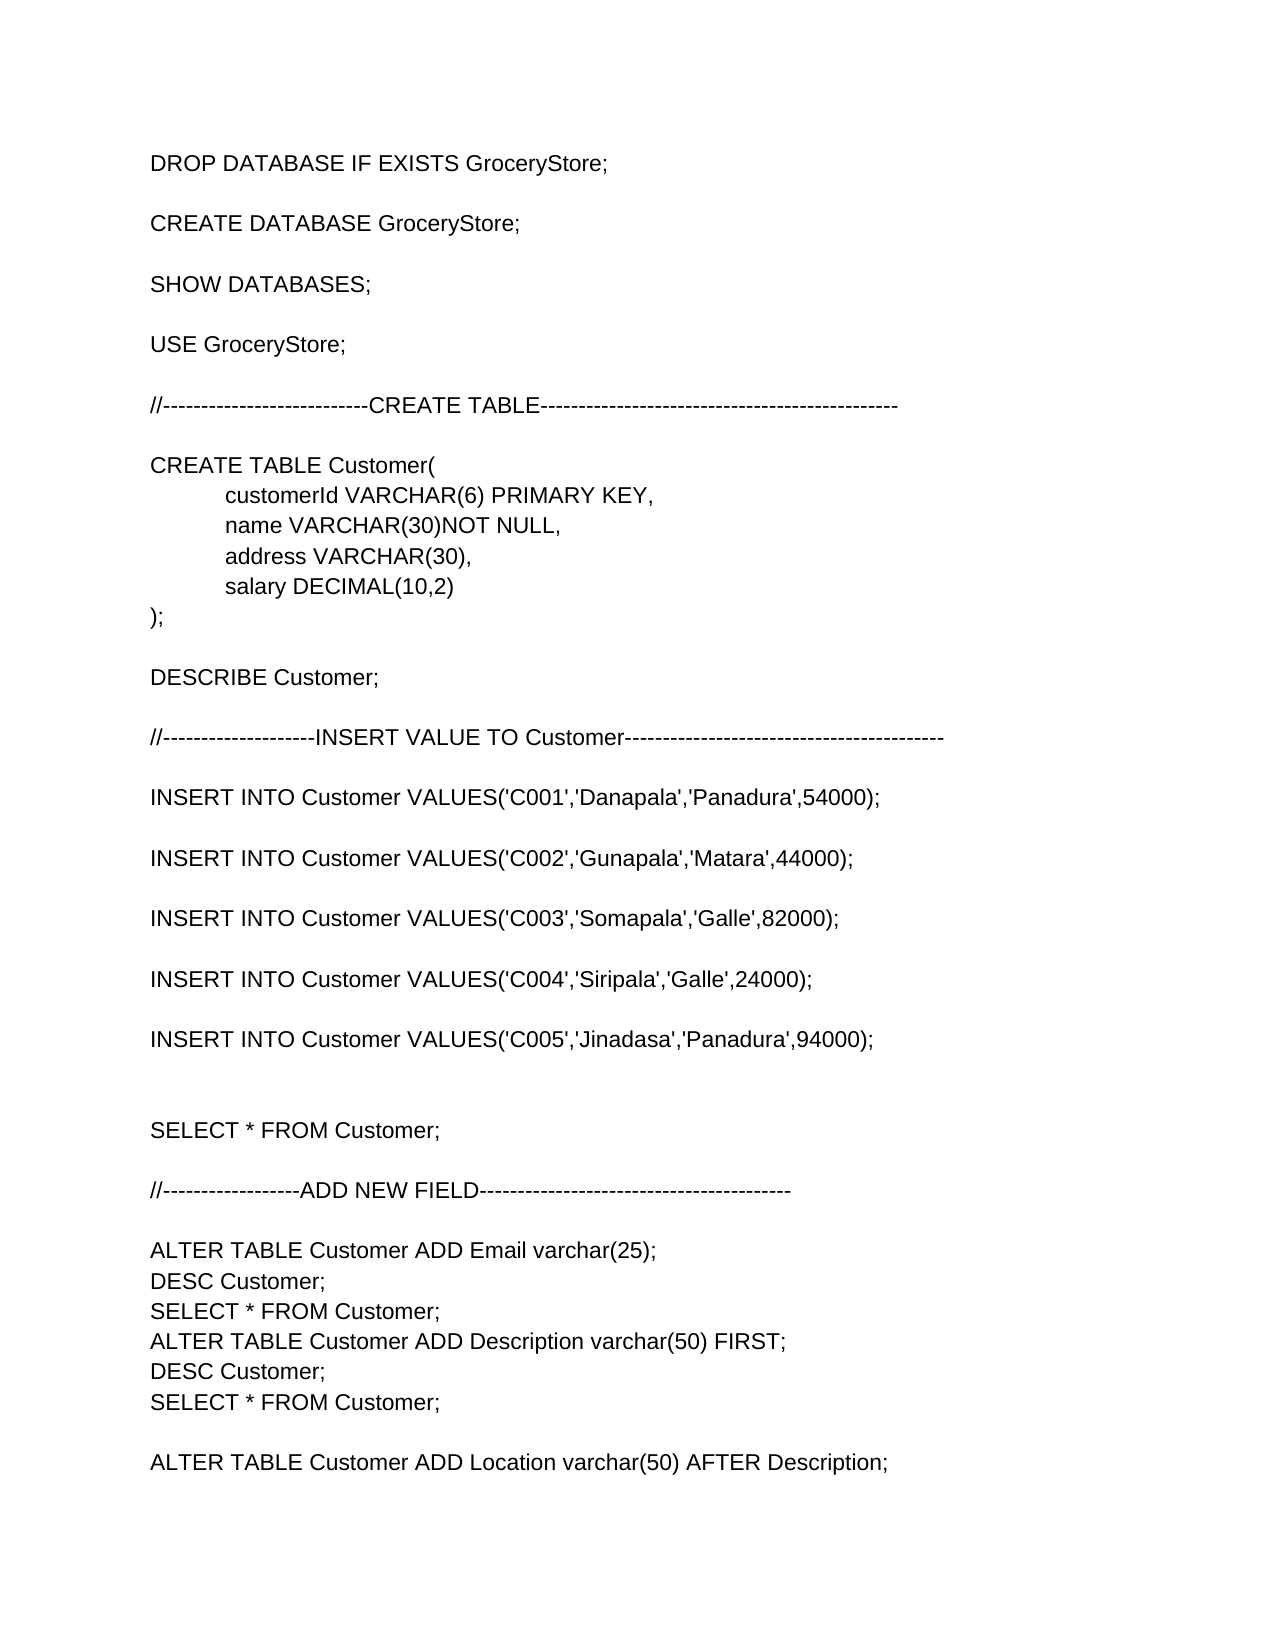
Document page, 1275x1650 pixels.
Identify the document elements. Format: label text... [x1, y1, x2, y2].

text USE GroceryStore; [150, 331, 1125, 358]
text //---------------------------CREATE TABLE----------------------------------------------- [150, 392, 1125, 418]
text INSERT INTO Customer VALUES('C002','Gunapala','Matara',44000); [150, 845, 1125, 871]
text name VARCHAR(30)NOT NULL, [150, 512, 1125, 539]
text ALTER TABLE Customer ADD Email varchar(25); [150, 1237, 1125, 1264]
text DESC Customer; [150, 1358, 1125, 1385]
text SELECT * FROM Customer; [150, 1298, 1125, 1324]
text DESCRIBE Customer; [150, 663, 1125, 690]
text customerId VARCHAR(6) PRIMARY KEY, [150, 482, 1125, 509]
text salary DECIMAL(10,2) [150, 573, 1125, 599]
text INSERT INTO Customer VALUES('C005','Jinadasa','Panadura',94000); [150, 1026, 1125, 1052]
text ALTER TABLE Customer ADD Description varchar(50) FIRST; [150, 1328, 1125, 1354]
text INSERT INTO Customer VALUES('C001','Danapala','Panadura',54000); [150, 784, 1125, 811]
text SHOW DATABASES; [150, 271, 1125, 297]
text //--------------------INSERT VALUE TO Customer------------------------------------------ [150, 724, 1125, 750]
text CREATE TABLE Customer( [150, 452, 1125, 478]
text INSERT INTO Customer VALUES('C004','Siripala','Galle',24000); [150, 966, 1125, 992]
text INSERT INTO Customer VALUES('C003','Somapala','Galle',82000); [150, 905, 1125, 932]
text //------------------ADD NEW FIELD----------------------------------------- [150, 1177, 1125, 1203]
text address VARCHAR(30), [150, 543, 1125, 569]
text CREATE DATABASE GroceryStore; [150, 210, 1125, 237]
text SELECT * FROM Customer; [150, 1388, 1125, 1415]
text ALTER TABLE Customer ADD Location varchar(50) AFTER Description; [150, 1449, 1125, 1475]
text ); [150, 603, 1125, 629]
text DROP DATABASE IF EXISTS GroceryStore; [150, 150, 1125, 176]
text SELECT * FROM Customer; [150, 1117, 1125, 1143]
text DESC Customer; [150, 1268, 1125, 1294]
